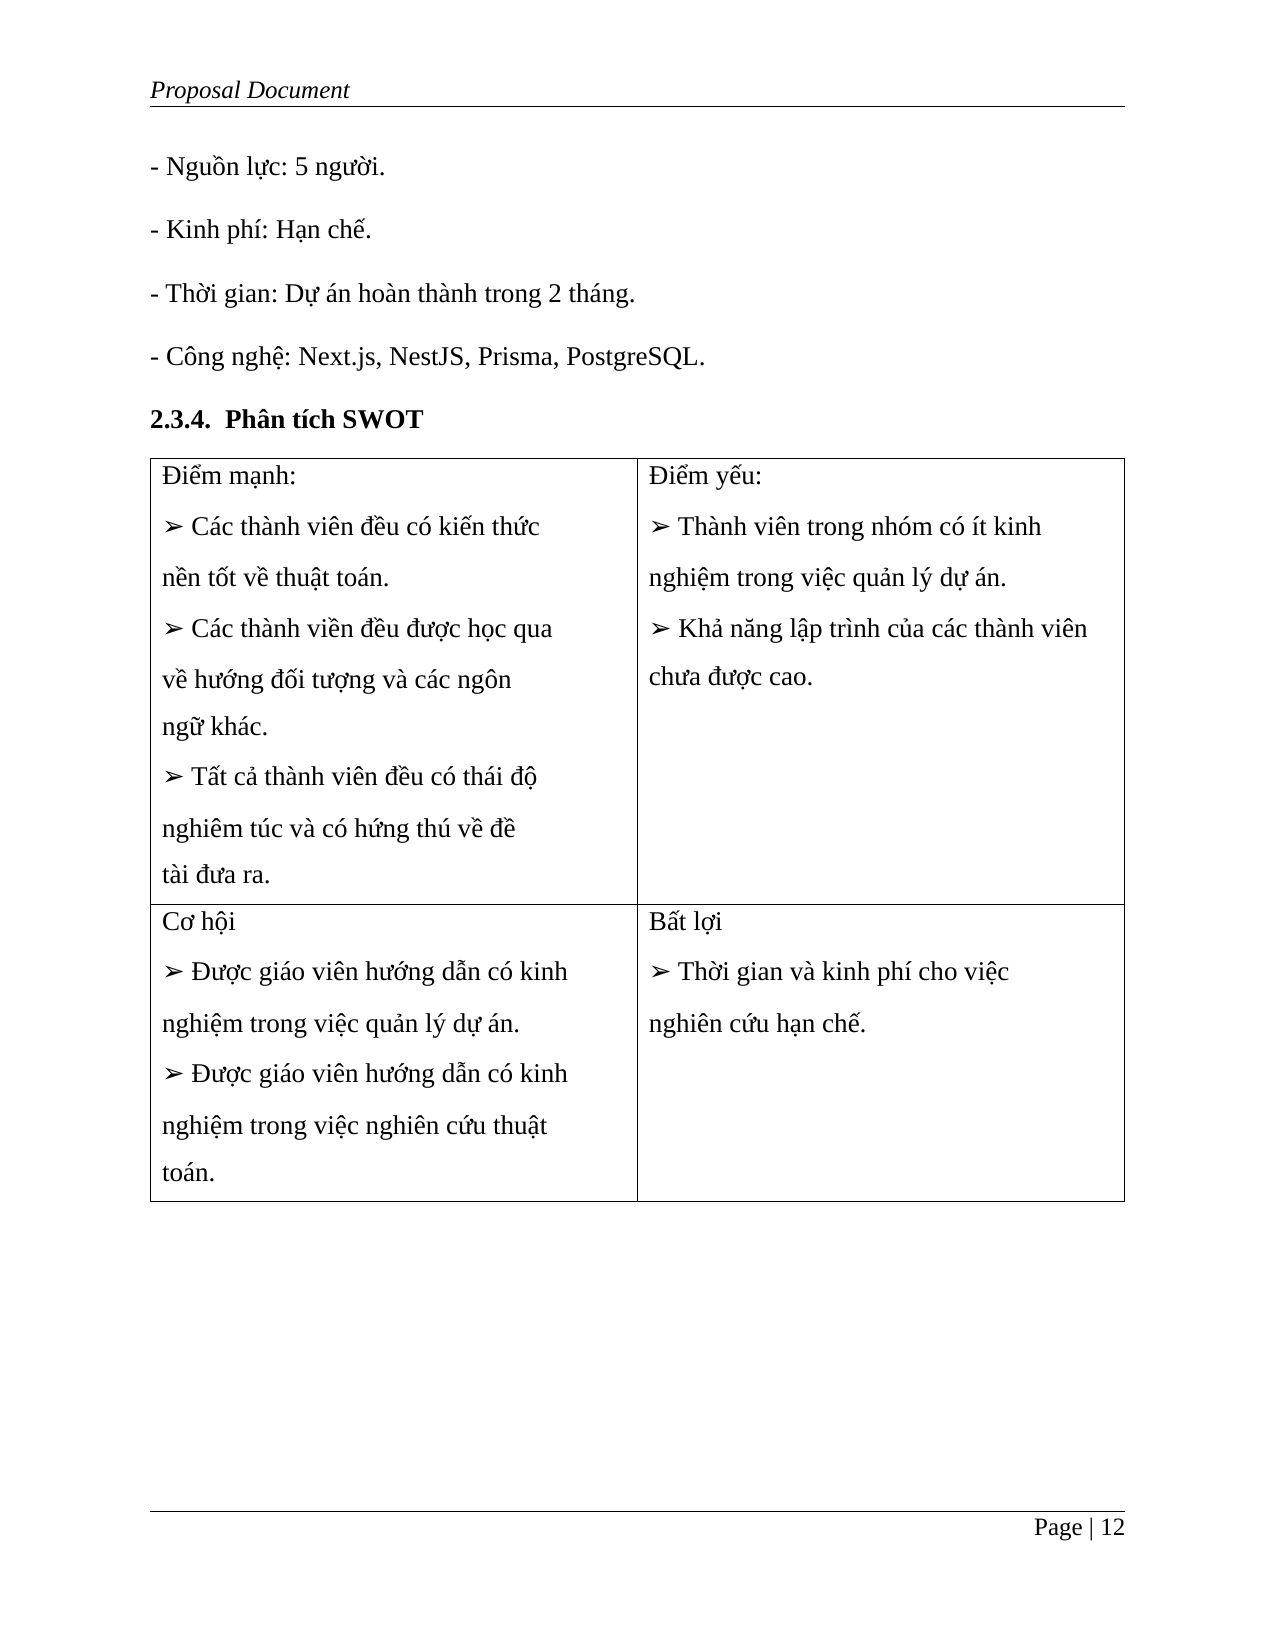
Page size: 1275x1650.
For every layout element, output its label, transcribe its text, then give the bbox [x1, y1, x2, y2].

text - Thời gian: Dự án hoàn thành trong 2 tháng. [150, 277, 1125, 308]
table_cell Bất lợi ➢ Thời gian và kinh phí cho việc nghiên cứu hạn chế. [638, 905, 1124, 1201]
text - Kinh phí: Hạn chế. [150, 213, 1125, 244]
subtitle Phân tích SWOT [150, 403, 1125, 434]
table_header Điểm mạnh: ➢ Các thành viên đều có kiến thức nền tốt về thuật toán. ➢ Các thành viền đều được học qua về hướng đối tượng và các ngôn ngữ khác. ➢ Tất cả thành viên đều có thái độ nghiêm túc và có hứng thú về đề tài đưa ra. [151, 459, 637, 904]
text - Công nghệ: Next.js, NestJS, Prisma, PostgreSQL. [150, 340, 1125, 371]
table_header Điểm yếu: ➢ Thành viên trong nhóm có ít kinh nghiệm trong việc quản lý dự án. ➢ Khả năng lập trình của các thành viên chưa được cao. [638, 459, 1124, 904]
text - Nguồn lực: 5 người. [150, 150, 1125, 181]
table_cell Cơ hội ➢ Được giáo viên hướng dẫn có kinh nghiệm trong việc quản lý dự án. ➢ Được giáo viên hướng dẫn có kinh nghiệm trong việc nghiên cứu thuật toán. [151, 905, 637, 1201]
